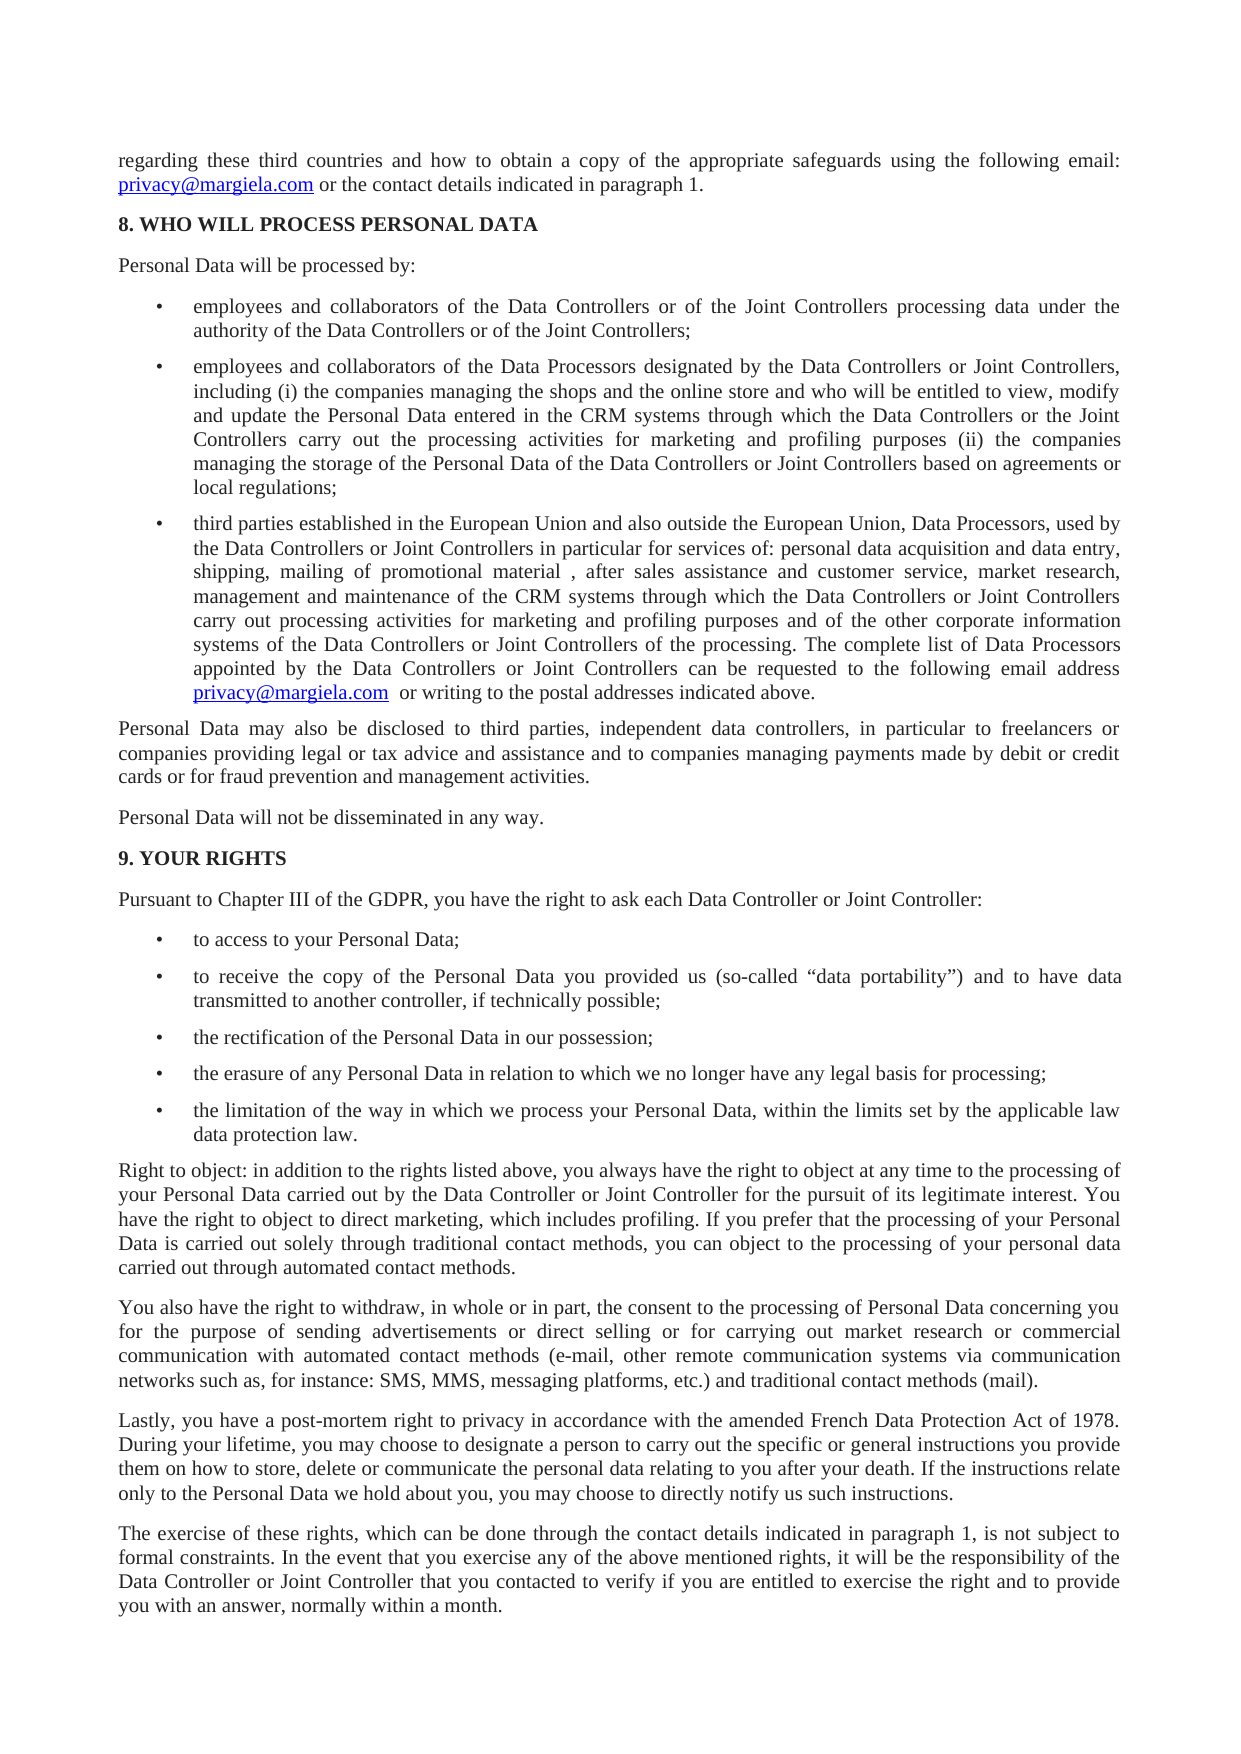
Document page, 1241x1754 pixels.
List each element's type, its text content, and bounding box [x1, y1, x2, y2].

list to access to your Personal Data; [156, 927, 1122, 951]
text 9. YOUR RIGHTS [118, 846, 1122, 870]
text Personal Data may also be disclosed to third parties, independent data controllers, in particular to freelancers or companies providing legal or tax advice and assistance and to companies managing payments made by debit or credit cards or for fraud prevention and management activities. [118, 716, 1122, 788]
list to receive the copy of the Personal Data you provided us (so-called “data portability”) and to have data transmitted to another controller, if technically possible; [156, 964, 1122, 1012]
text You also have the right to withdraw, in whole or in part, the consent to the processing of Personal Data concerning you for the purpose of sending advertisements or direct selling or for carrying out market research or commercial communication with automated contact methods (e-mail, other remote communication systems via communication networks such as, for instance: SMS, MMS, messaging platforms, etc.) and traditional contact methods (mail). [118, 1295, 1122, 1392]
list the limitation of the way in which we process your Personal Data, within the limits set by the applicable law data protection law. [156, 1098, 1122, 1146]
list employees and collaborators of the Data Processors designated by the Data Controllers or Joint Controllers, including (i) the companies managing the shops and the online store and who will be entitled to view, modify and update the Personal Data entered in the CRM systems through which the Data Controllers or the Joint Controllers carry out the processing activities for marketing and profiling purposes (ii) the companies managing the storage of the Personal Data of the Data Controllers or Joint Controllers based on agreements or local regulations; [156, 354, 1122, 499]
list the erasure of any Personal Data in relation to which we no longer have any legal basis for processing; [156, 1061, 1122, 1085]
text Right to object: in addition to the rights listed above, you always have the right to object at any time to the processing of your Personal Data carried out by the Data Controller or Joint Controller for the pursuit of its legitimate interest. You have the right to object to direct marketing, which includes profiling. If you prefer that the processing of your Personal Data is carried out solely through traditional contact methods, you can object to the processing of your personal data carried out through automated contact methods. [118, 1158, 1122, 1279]
text Personal Data will be processed by: [118, 253, 1122, 277]
text 8. WHO WILL PROCESS PERSONAL DATA [118, 212, 1122, 236]
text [118, 148, 1122, 196]
text Lastly, you have a post-mortem right to privacy in accordance with the amended French Data Protection Act of 1978. During your lifetime, you may choose to designate a person to carry out the specific or general instructions you provide them on how to store, delete or communicate the personal data relating to you after your death. If the instructions relate only to the Personal Data we hold about you, you may choose to directly notify us such instructions. [118, 1408, 1122, 1504]
list employees and collaborators of the Data Controllers or of the Joint Controllers processing data under the authority of the Data Controllers or of the Joint Controllers; [156, 294, 1122, 342]
text The exercise of these rights, which can be done through the contact details indicated in paragraph 1, is not subject to formal constraints. In the event that you exercise any of the above mentioned rights, it will be the responsibility of the Data Controller or Joint Controller that you contacted to verify if you are entitled to exercise the right and to provide you with an answer, normally within a month. [118, 1521, 1122, 1617]
text Personal Data will not be disseminated in any way. [118, 805, 1122, 829]
list the rectification of the Personal Data in our possession; [156, 1024, 1122, 1049]
list third parties established in the European Union and also outside the European Union, Data Processors, used by the Data Controllers or Joint Controllers in particular for services of: personal data acquisition and data entry, shipping, mailing of promotional material , after sales assistance and customer service, market research, management and maintenance of the CRM systems through which the Data Controllers or Joint Controllers carry out processing activities for marketing and profiling purposes and of the other corporate information systems of the Data Controllers or Joint Controllers of the processing. The complete list of Data Processors appointed by the Data Controllers or Joint Controllers can be requested to the following email address privacy@margiela.com or writing to the postal addresses indicated above. [156, 511, 1122, 704]
text Pursuant to Chapter III of the GDPR, you have the right to ask each Data Controller or Joint Controller: [118, 887, 1122, 911]
